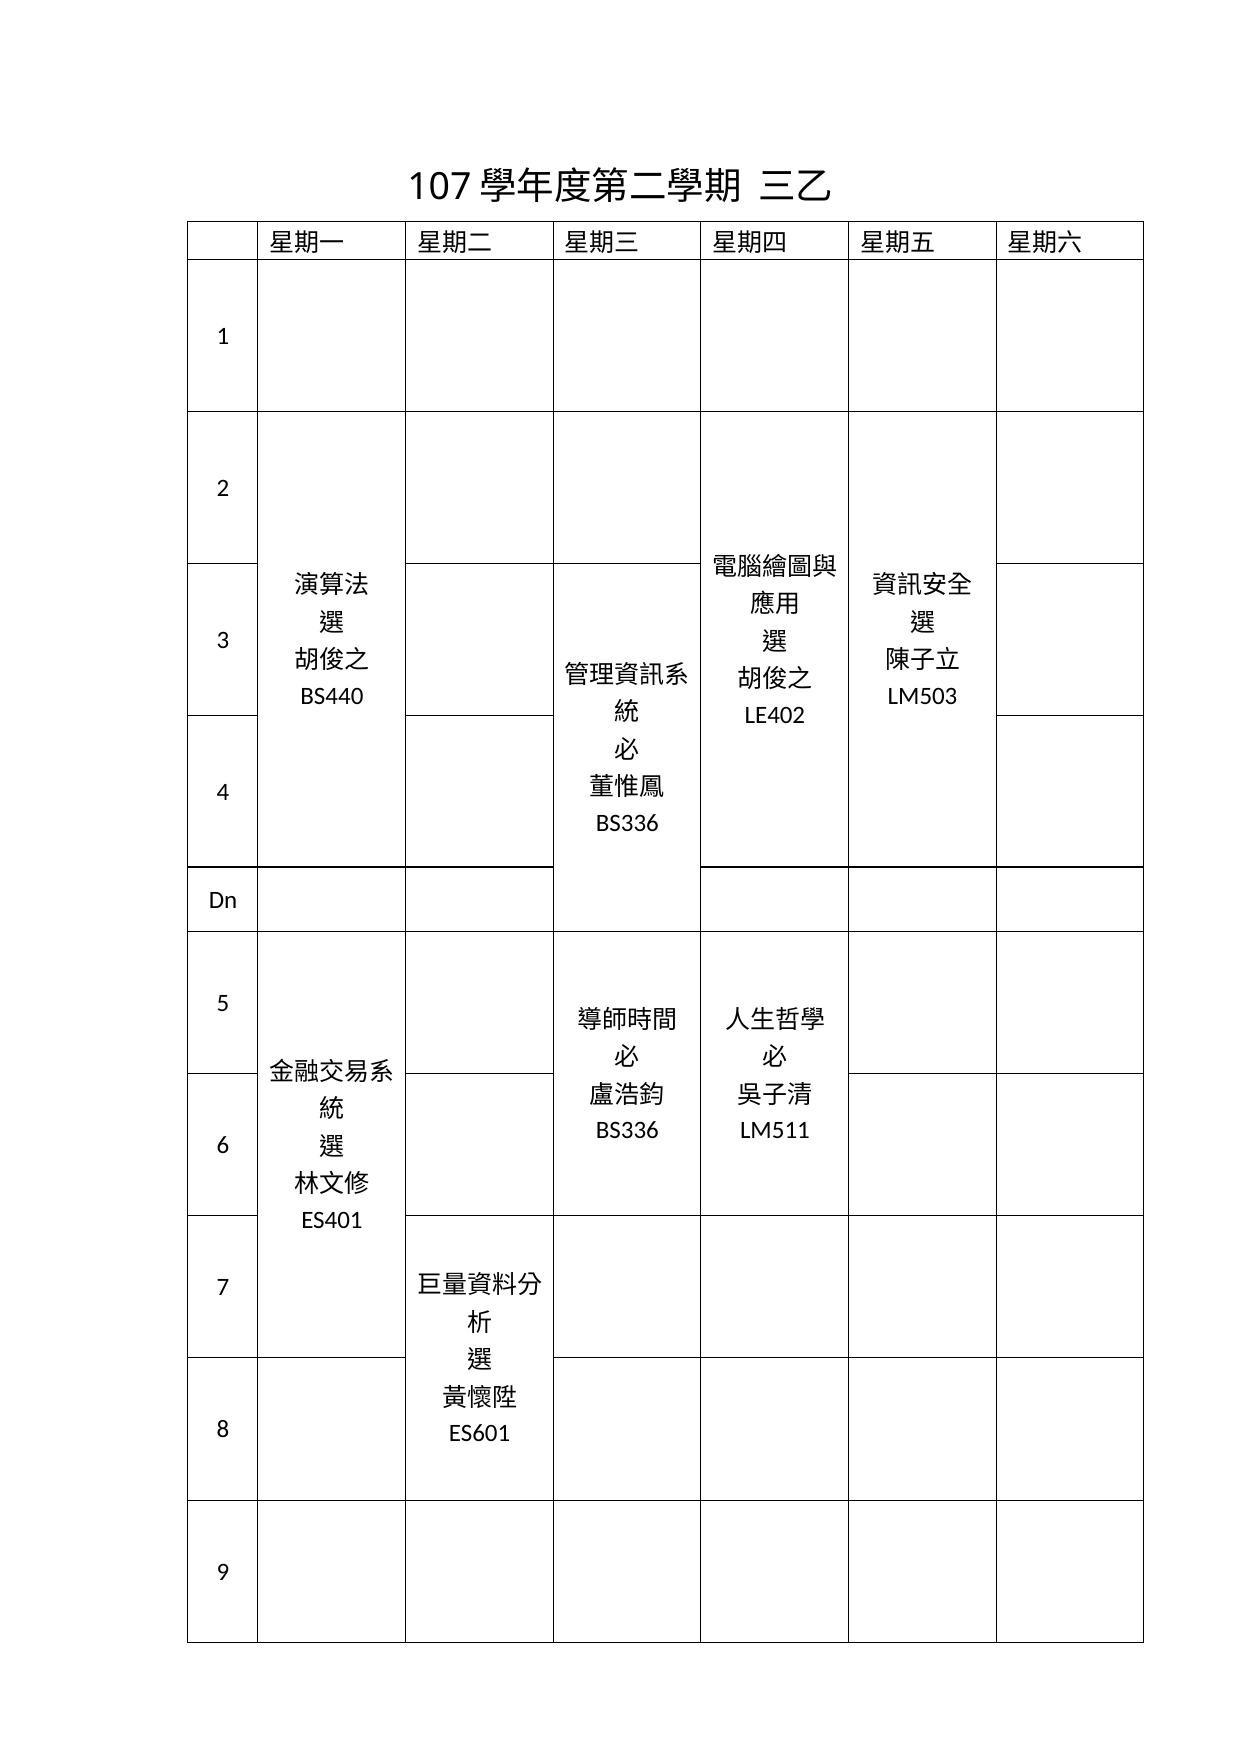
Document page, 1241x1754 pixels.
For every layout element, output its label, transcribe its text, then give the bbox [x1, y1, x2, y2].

table_cell Dn [188, 868, 257, 931]
table_cell 4 [188, 716, 257, 866]
table_cell [997, 932, 1143, 1073]
table_cell [997, 1074, 1143, 1215]
table_header 星期二 [406, 222, 553, 259]
table_cell [701, 868, 848, 931]
table_cell [258, 1358, 405, 1499]
table_header 星期三 [554, 222, 700, 259]
table_cell [997, 1216, 1143, 1357]
table_cell [258, 260, 405, 411]
table_cell [258, 868, 405, 931]
table_cell 8 [188, 1358, 257, 1499]
table_cell 導師時間 必 盧浩鈞 BS336 [554, 932, 700, 1215]
table_cell [849, 1358, 996, 1499]
table_cell [554, 1358, 700, 1499]
table_cell 5 [188, 932, 257, 1073]
table_header [188, 222, 257, 259]
table_cell [406, 868, 553, 931]
table_cell [406, 1501, 553, 1642]
table_header 星期五 [849, 222, 996, 259]
table_cell [849, 1501, 996, 1642]
table_cell [997, 1501, 1143, 1642]
table_cell [701, 1501, 848, 1642]
table_cell 人生哲學 必 吳子清 LM511 [701, 932, 848, 1215]
table_cell [554, 1501, 700, 1642]
table_cell 巨量資料分析 選 黃懷陞 ES601 [406, 1216, 553, 1499]
table_cell [849, 260, 996, 411]
table_cell [849, 1074, 996, 1215]
table_cell [554, 412, 700, 563]
table_cell [554, 260, 700, 411]
table_cell [849, 1216, 996, 1357]
table_cell [406, 260, 553, 411]
table_cell [997, 1358, 1143, 1499]
table_cell [258, 1501, 405, 1642]
table_cell [406, 1074, 553, 1215]
table_cell 1 [188, 260, 257, 411]
table_cell [997, 868, 1143, 931]
table_header 星期四 [701, 222, 848, 259]
table_cell [849, 932, 996, 1073]
table_header 星期一 [258, 222, 405, 259]
table_cell 2 [188, 412, 257, 563]
table_cell [997, 716, 1143, 866]
text 107學年度第二學期 三乙 [187, 146, 1053, 221]
table_cell [997, 564, 1143, 714]
table_cell [997, 260, 1143, 411]
table_cell [406, 932, 553, 1073]
table_cell [554, 1216, 700, 1357]
table_cell 演算法 選 胡俊之 BS440 [258, 412, 405, 866]
table_cell [406, 564, 553, 714]
table_cell [997, 412, 1143, 563]
table_cell [406, 412, 553, 563]
table_header 星期六 [997, 222, 1143, 259]
table_cell [701, 260, 848, 411]
table_cell 6 [188, 1074, 257, 1215]
table_cell [701, 1358, 848, 1499]
table_cell 管理資訊系統 必 董惟鳳 BS336 [554, 564, 700, 931]
table_cell 3 [188, 564, 257, 714]
table_cell 金融交易系統 選 林文修 ES401 [258, 932, 405, 1357]
table_cell 9 [188, 1501, 257, 1642]
table_cell 7 [188, 1216, 257, 1357]
table_cell [701, 1216, 848, 1357]
table_cell 電腦繪圖與應用 選 胡俊之 LE402 [701, 412, 848, 866]
table_cell [406, 716, 553, 866]
table_cell [849, 868, 996, 931]
table_cell 資訊安全 選 陳子立 LM503 [849, 412, 996, 866]
